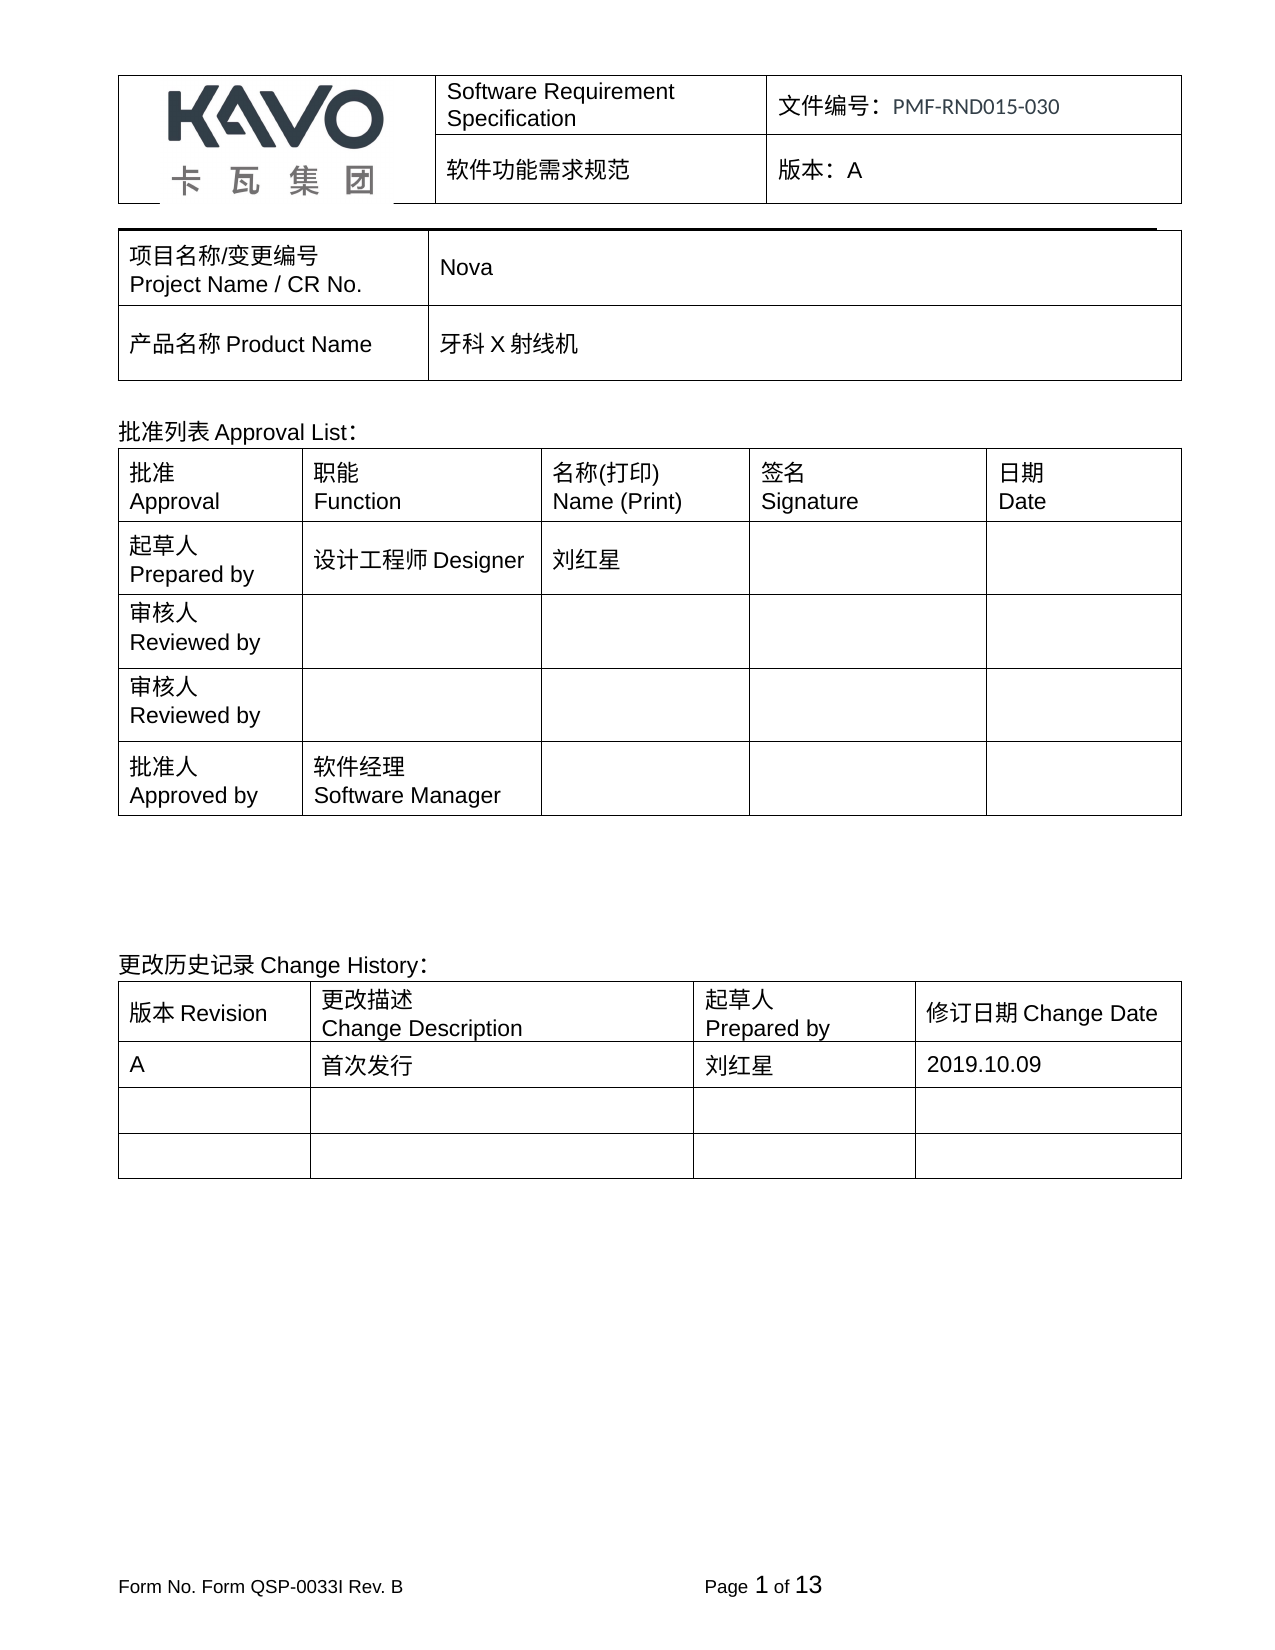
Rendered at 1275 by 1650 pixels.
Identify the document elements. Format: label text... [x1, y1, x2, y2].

table_cell [987, 522, 1181, 594]
table_header 起草人 Prepared by [694, 982, 915, 1041]
table_cell [694, 1088, 915, 1132]
table_header 更改描述 Change Description [311, 982, 693, 1041]
table_cell [694, 1134, 915, 1178]
table_cell [750, 595, 986, 668]
text 批准列表Approval List： [118, 414, 1157, 447]
table_cell [311, 1088, 693, 1132]
table_cell [119, 1134, 310, 1178]
table_header 职能 Function [303, 449, 541, 521]
table_cell [750, 669, 986, 741]
table_cell 首次发行 [311, 1042, 693, 1087]
table_cell [916, 1134, 1181, 1178]
table_header 日期 Date [987, 449, 1181, 521]
table_header Nova [429, 231, 1181, 304]
table_cell [542, 595, 749, 668]
table_header 版本Revision [119, 982, 310, 1041]
table_cell 起草人 Prepared by [119, 522, 302, 594]
table_cell [987, 595, 1181, 668]
table_cell [987, 742, 1181, 814]
table_cell 设计工程师Designer [303, 522, 541, 594]
table_cell 软件经理 Software Manager [303, 742, 541, 814]
table_cell 批准人 Approved by [119, 742, 302, 814]
table_header 项目名称/变更编号 Project Name / CR No. [119, 231, 428, 304]
table_cell [303, 669, 541, 741]
table_cell 刘红星 [694, 1042, 915, 1087]
table_cell A [119, 1042, 310, 1087]
table_cell 2019.10.09 [916, 1042, 1181, 1087]
table_cell [119, 1088, 310, 1132]
table_header 名称(打印) Name (Print) [542, 449, 749, 521]
table_cell [303, 595, 541, 668]
table_cell [916, 1088, 1181, 1132]
table_cell [542, 669, 749, 741]
table_cell 产品名称Product Name [119, 306, 428, 379]
table_header 修订日期Change Date [916, 982, 1181, 1041]
picture [159, 76, 394, 204]
table_cell [311, 1134, 693, 1178]
table_header 签名 Signature [750, 449, 986, 521]
table_header 批准 Approval [119, 449, 302, 521]
table_cell [750, 742, 986, 814]
text 更改历史记录Change History： [118, 947, 1157, 981]
table_cell 审核人 Reviewed by [119, 595, 302, 668]
table_cell 刘红星 [542, 522, 749, 594]
table_cell 牙科X射线机 [429, 306, 1181, 379]
table_cell [750, 522, 986, 594]
table_cell 审核人 Reviewed by [119, 669, 302, 741]
table_cell [542, 742, 749, 814]
table_cell [987, 669, 1181, 741]
